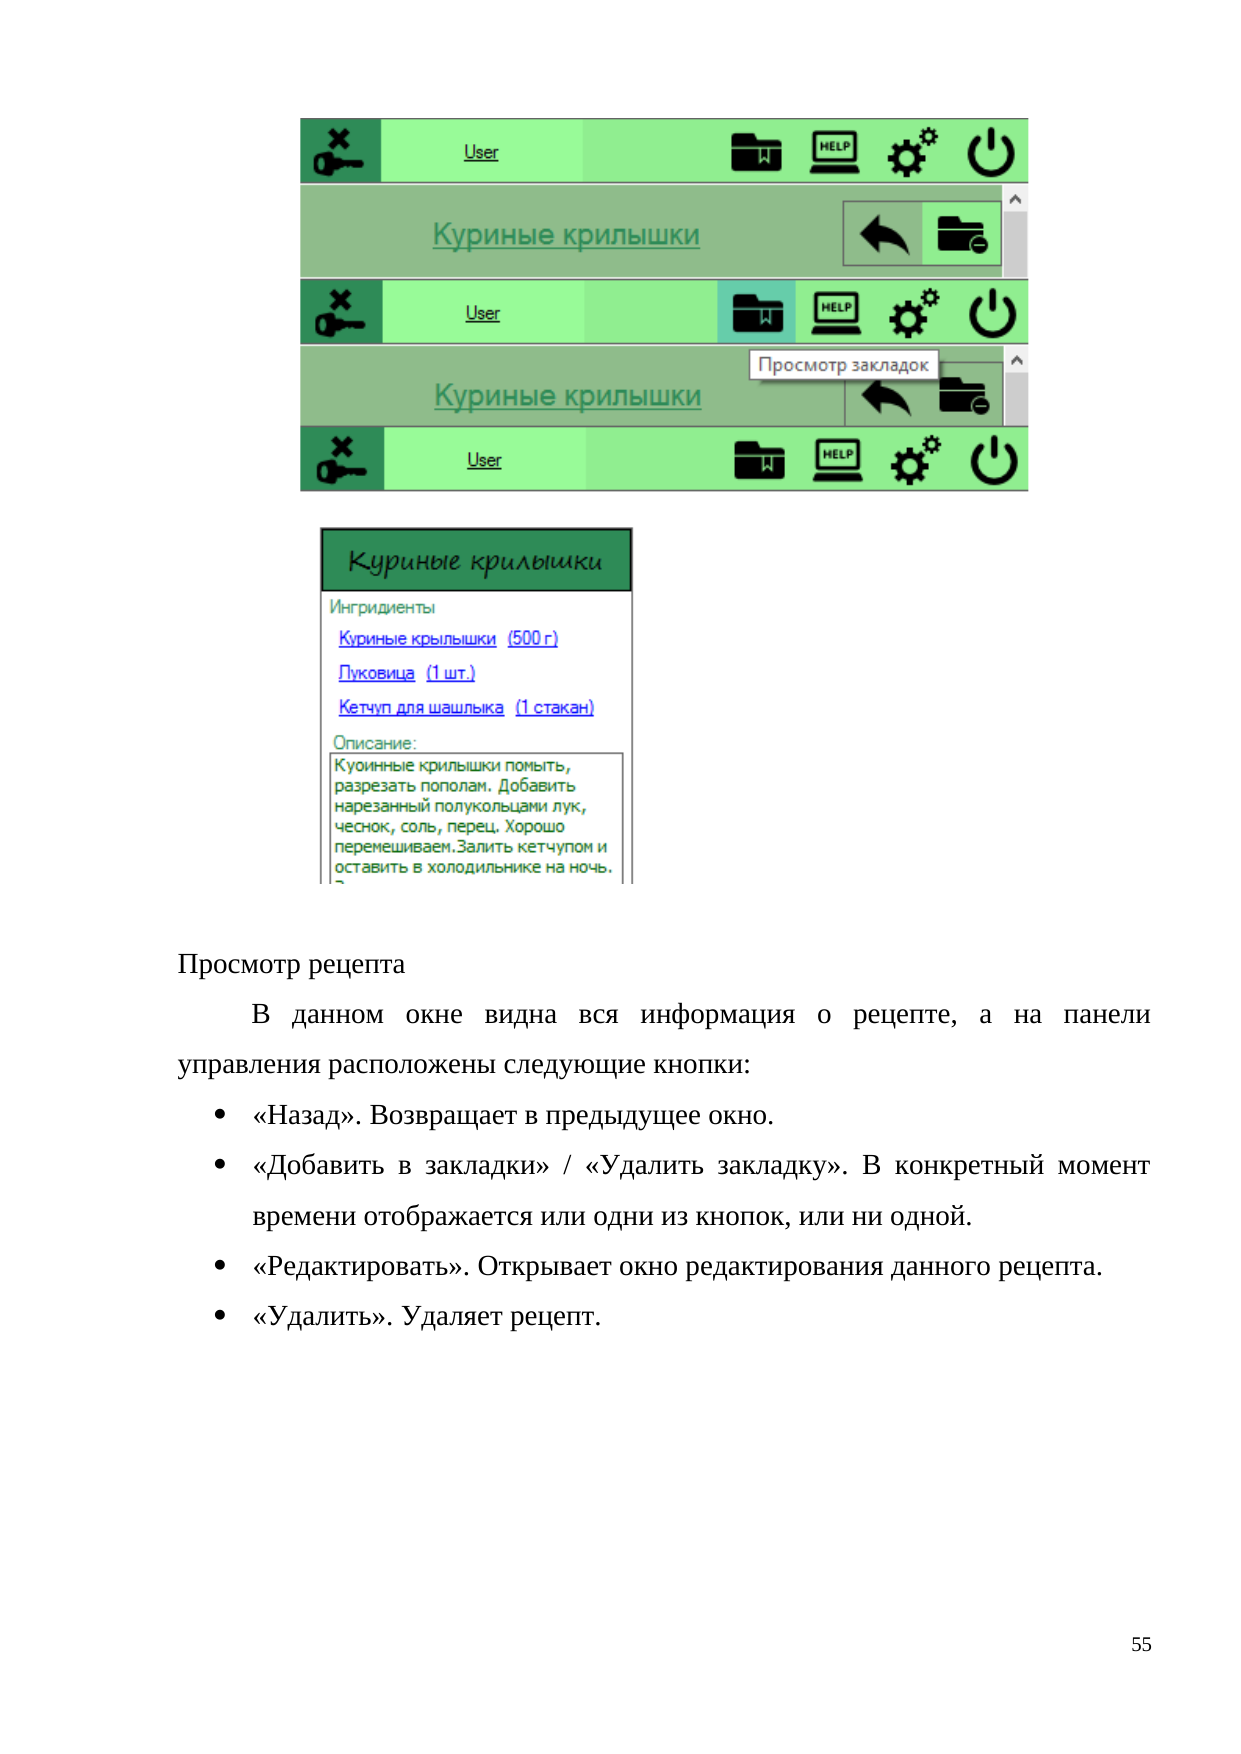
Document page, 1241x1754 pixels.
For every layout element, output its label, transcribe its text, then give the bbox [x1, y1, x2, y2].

picture [300, 118, 1029, 884]
list «Назад». Возвращает в предыдущее окно. [215, 1097, 1152, 1131]
text В данном окне видна вся информация о рецепте, а на панели управления расположены следующие кнопки: [177, 996, 1152, 1080]
text Просмотр рецепта [177, 946, 1152, 979]
list «Редактировать». Открывает окно редактирования данного рецепта. [215, 1248, 1152, 1282]
list «Удалить». Удаляет рецепт. [215, 1298, 1152, 1332]
list «Добавить в закладки» / «Удалить закладку». В конкретный момент времени отображается или одни из кнопок, или ни одной. [215, 1147, 1152, 1231]
